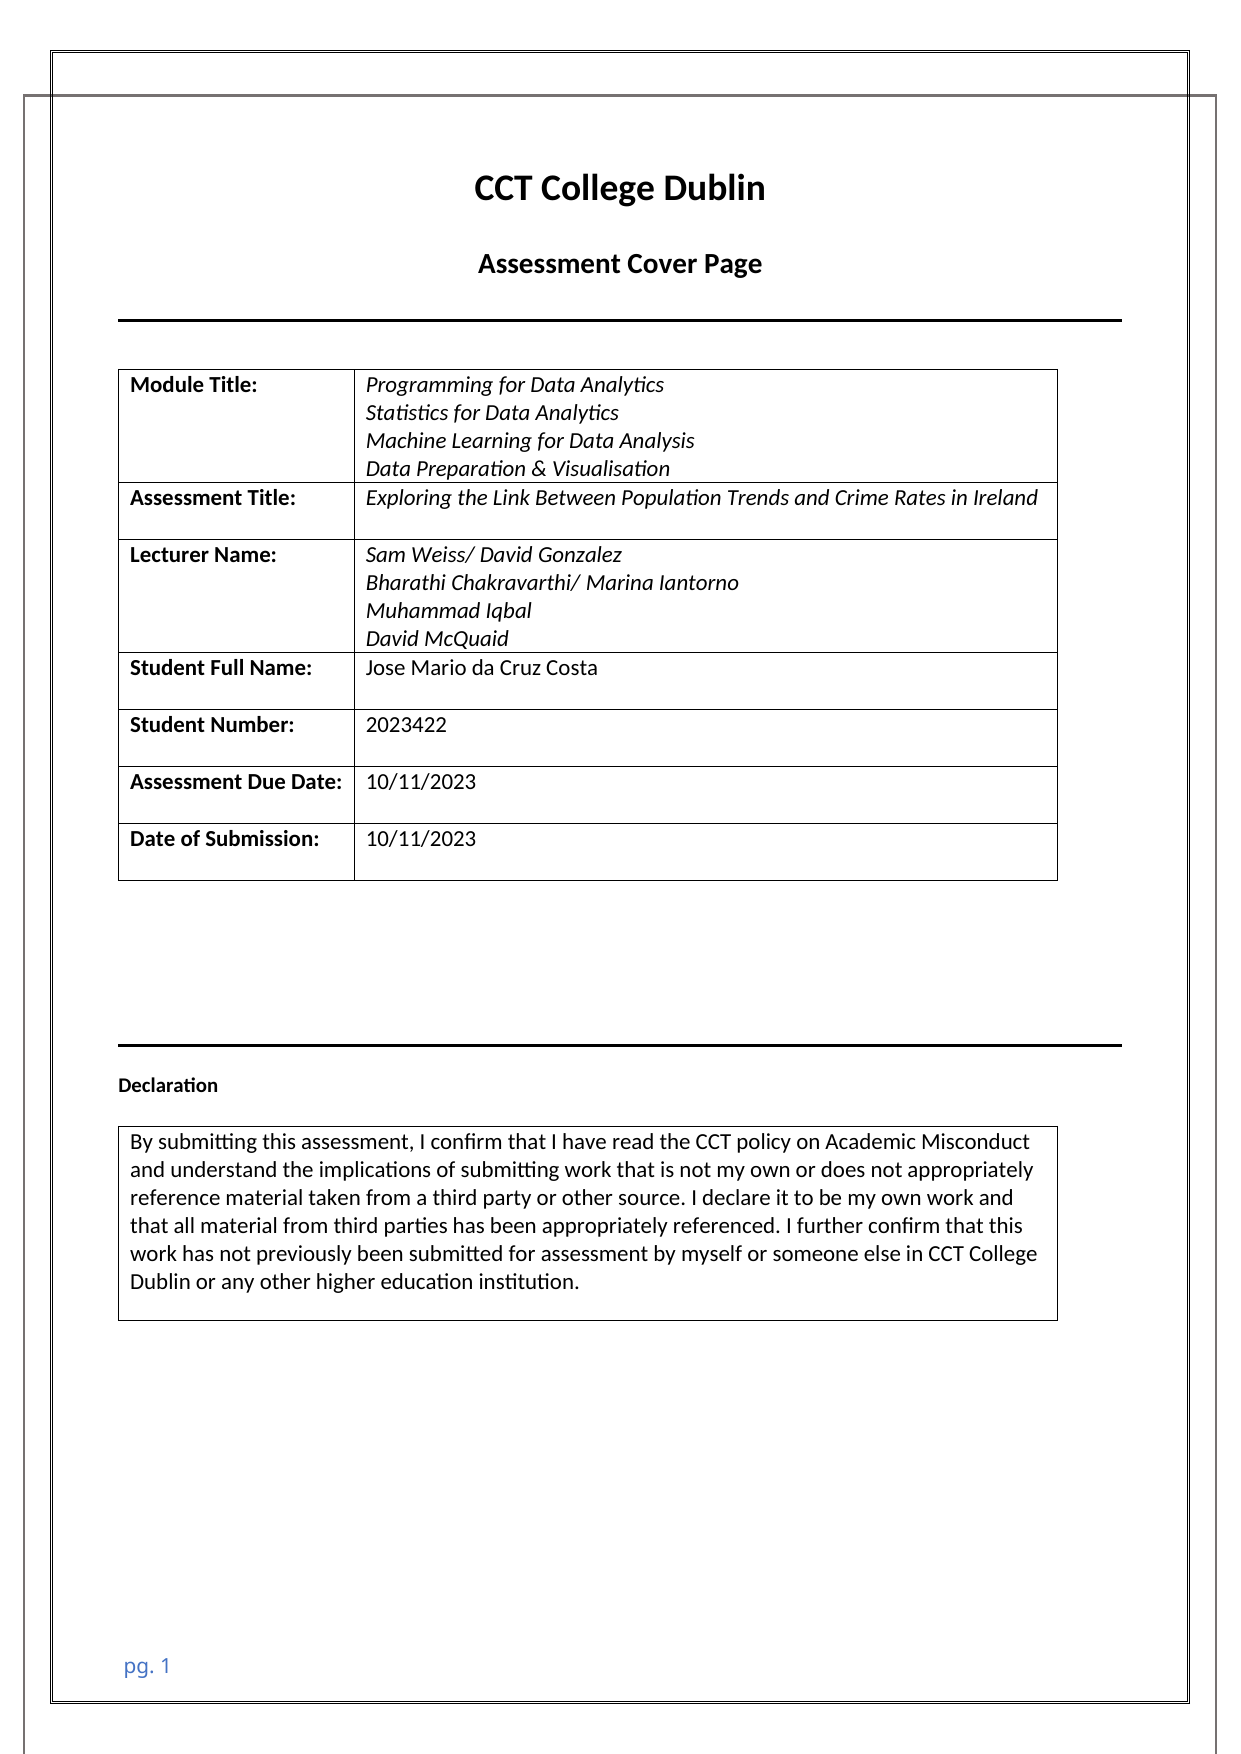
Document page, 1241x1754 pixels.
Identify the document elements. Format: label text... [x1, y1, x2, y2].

table_header Programming for Data Analytics Statistics for Data Analytics Machine Learning for Data Analysis Data Preparation & Visualisation [355, 370, 1057, 482]
text CCT College Dublin [118, 164, 1122, 210]
table_cell 2023422 [355, 710, 1057, 766]
table_cell 10/11/2023 [355, 824, 1057, 880]
table_cell Assessment Due Date: [119, 767, 354, 823]
text Declaration [118, 1072, 1122, 1098]
table_header Module Title: [119, 370, 354, 482]
table_cell Date of Submission: [119, 824, 354, 880]
table_cell Student Full Name: [119, 653, 354, 709]
table_cell Jose Mario da Cruz Costa [355, 653, 1057, 709]
table_cell Exploring the Link Between Population Trends and Crime Rates in Ireland [355, 483, 1057, 539]
table_header By submitting this assessment, I confirm that I have read the CCT policy on Academic Misconduct and understand the implications of submitting work that is not my own or does not appropriately reference material taken from a third party or other source. I declare it to be my own work and that all material from third parties has been appropriately referenced. I further confirm that this work has not previously been submitted for assessment by myself or someone else in CCT College Dublin or any other higher education institution. [119, 1127, 1057, 1320]
table_cell Sam Weiss/ David Gonzalez Bharathi Chakravarthi/ Marina Iantorno Muhammad Iqbal David McQuaid [355, 540, 1057, 652]
table_cell Lecturer Name: [119, 540, 354, 652]
table_cell Assessment Title: [119, 483, 354, 539]
table_cell Student Number: [119, 710, 354, 766]
table_cell 10/11/2023 [355, 767, 1057, 823]
text Assessment Cover Page [118, 245, 1122, 281]
